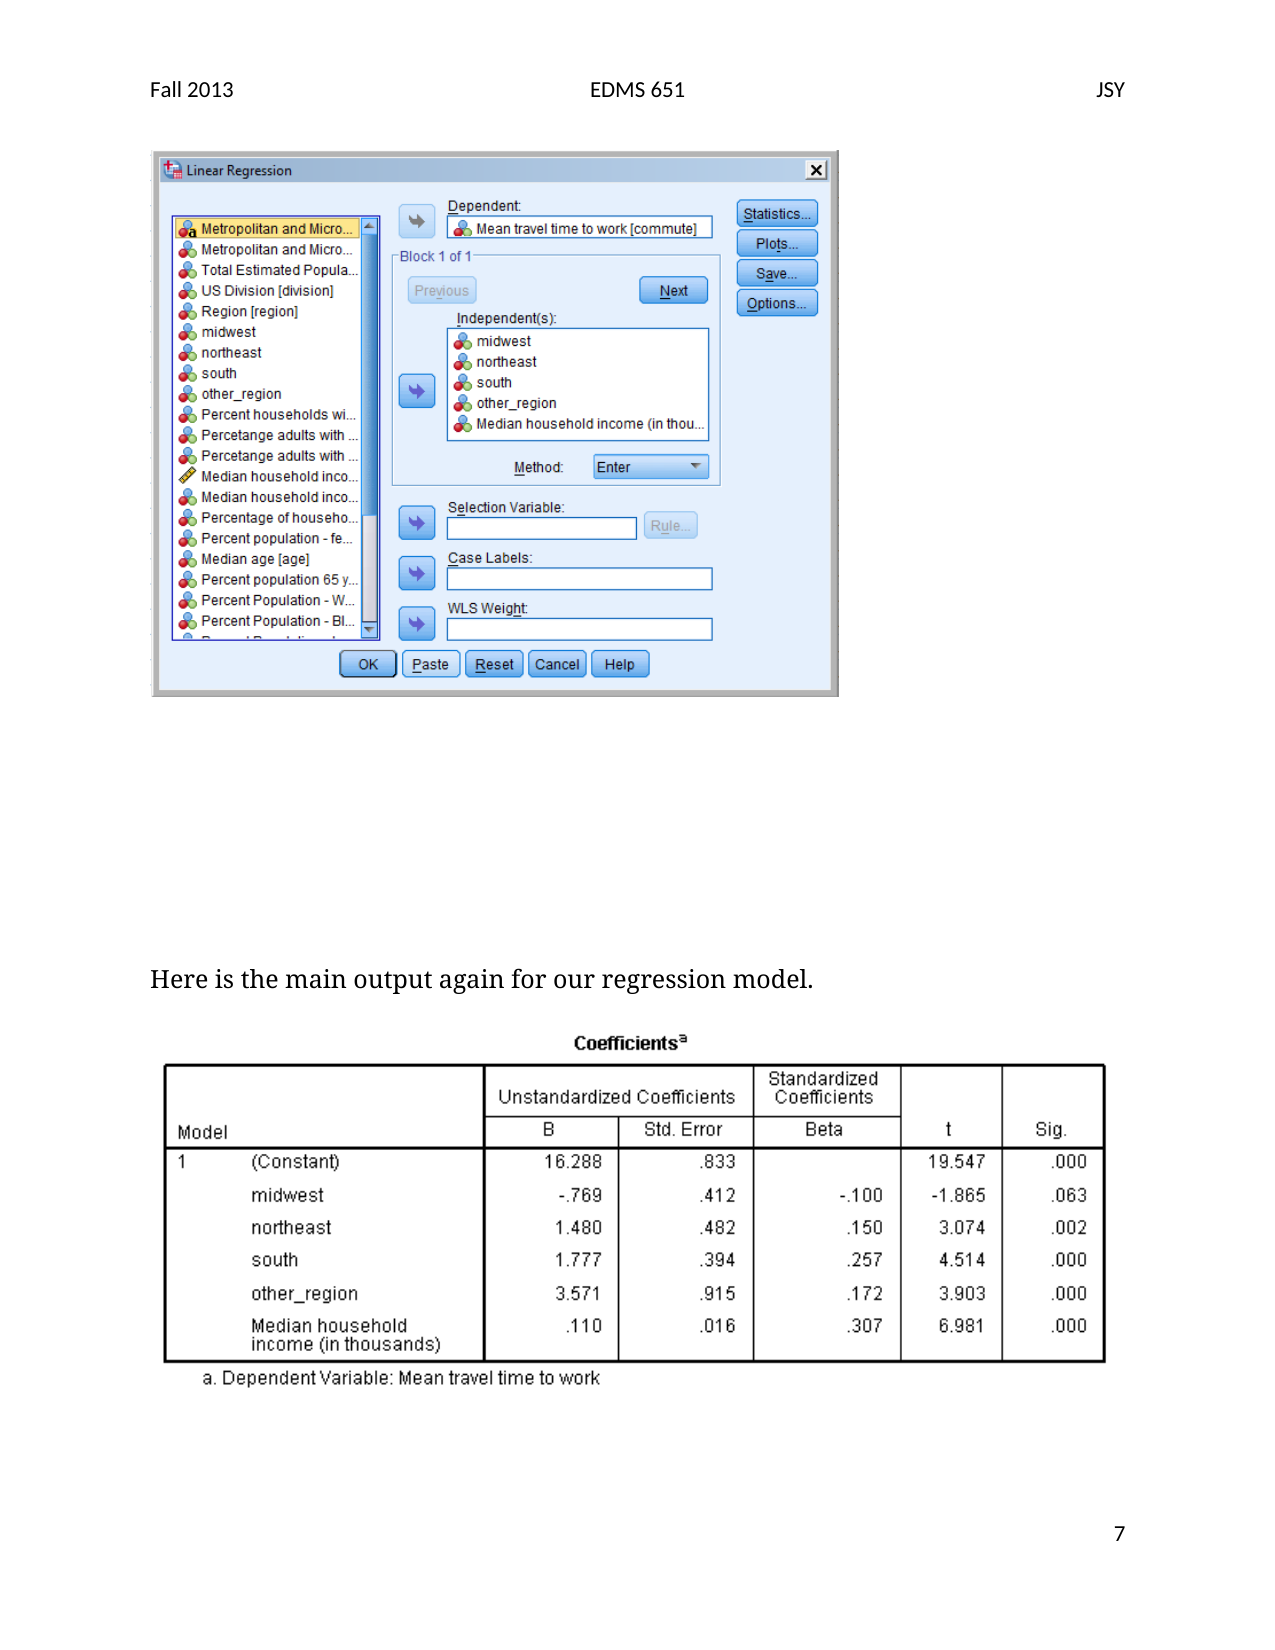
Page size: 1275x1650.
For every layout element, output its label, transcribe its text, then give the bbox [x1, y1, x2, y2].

picture [150, 1021, 1125, 1397]
picture [150, 150, 839, 697]
text Here is the main output again for our regression model. [150, 962, 1125, 996]
